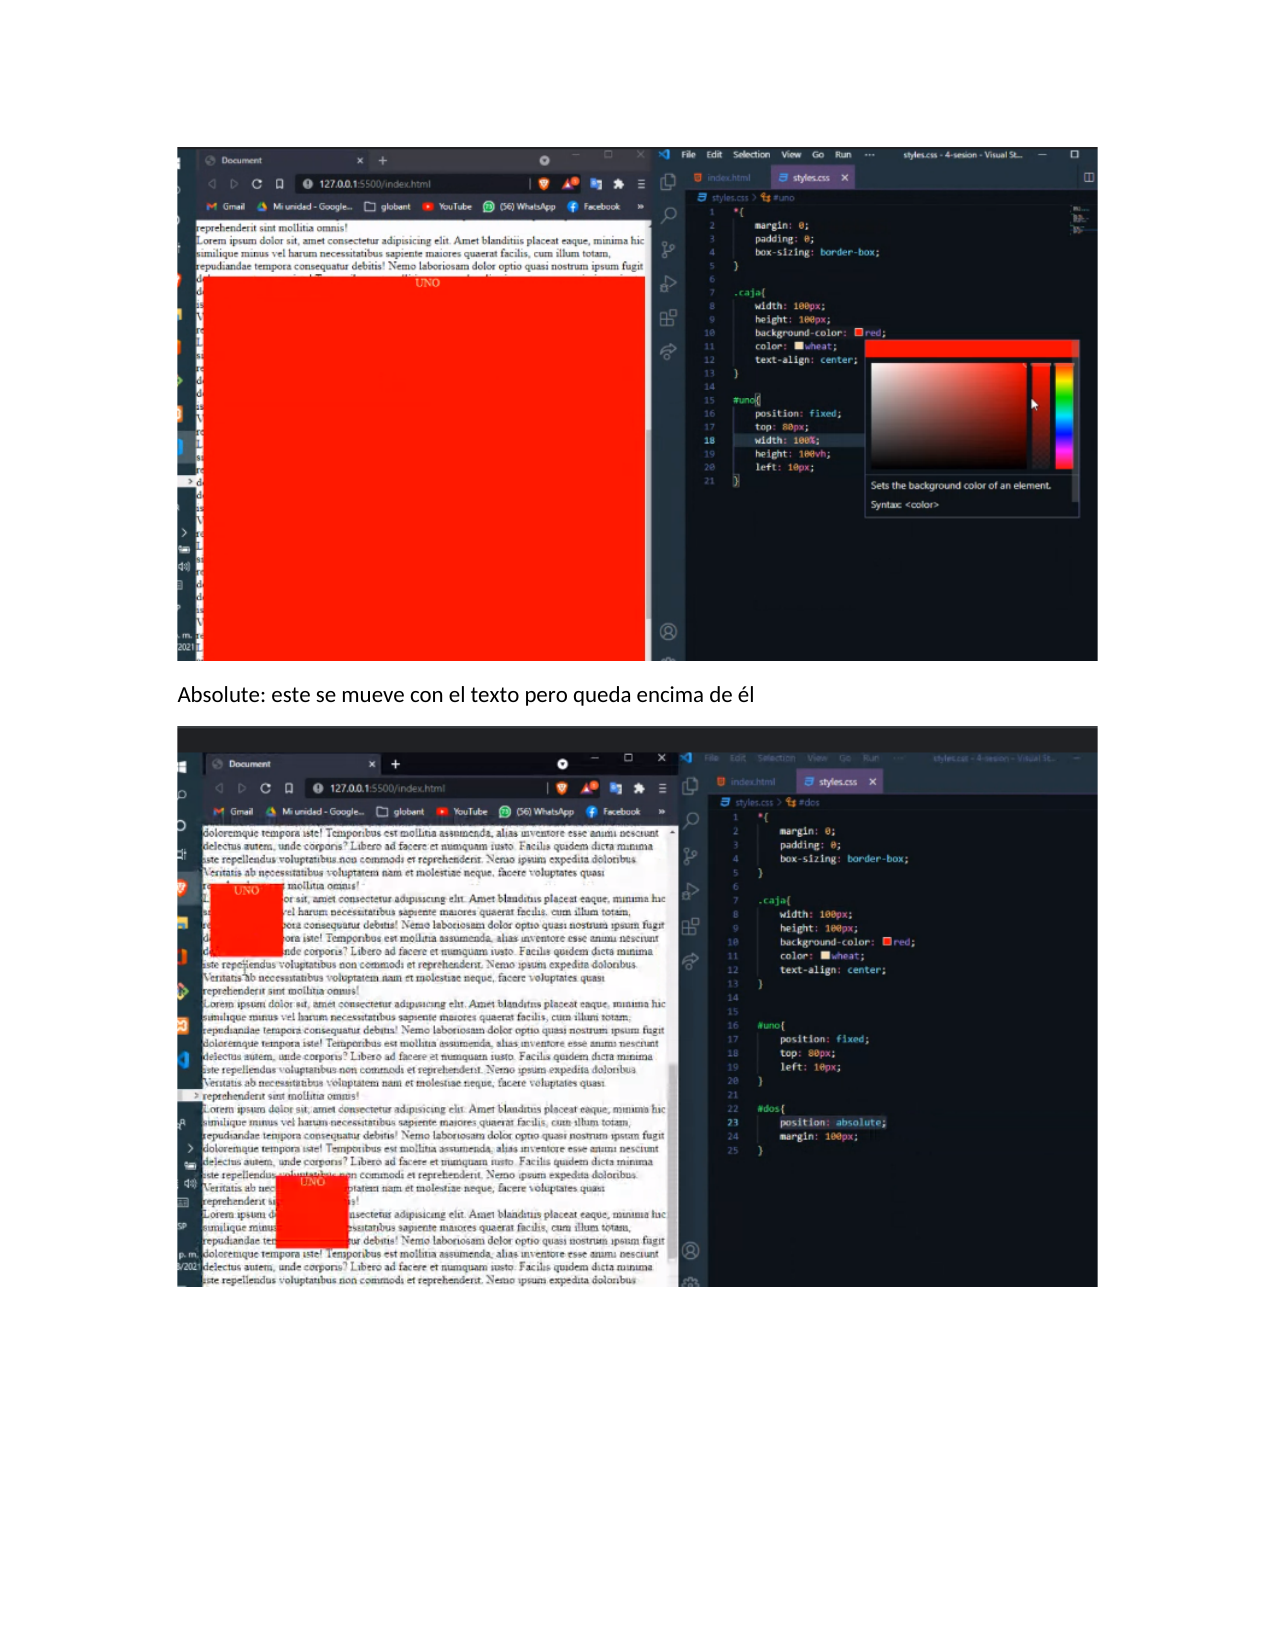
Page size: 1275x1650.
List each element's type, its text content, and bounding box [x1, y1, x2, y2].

picture [177, 147, 1098, 661]
text Absolute: este se mueve con el texto pero queda encima de él [177, 680, 1098, 708]
picture [177, 726, 1098, 1287]
